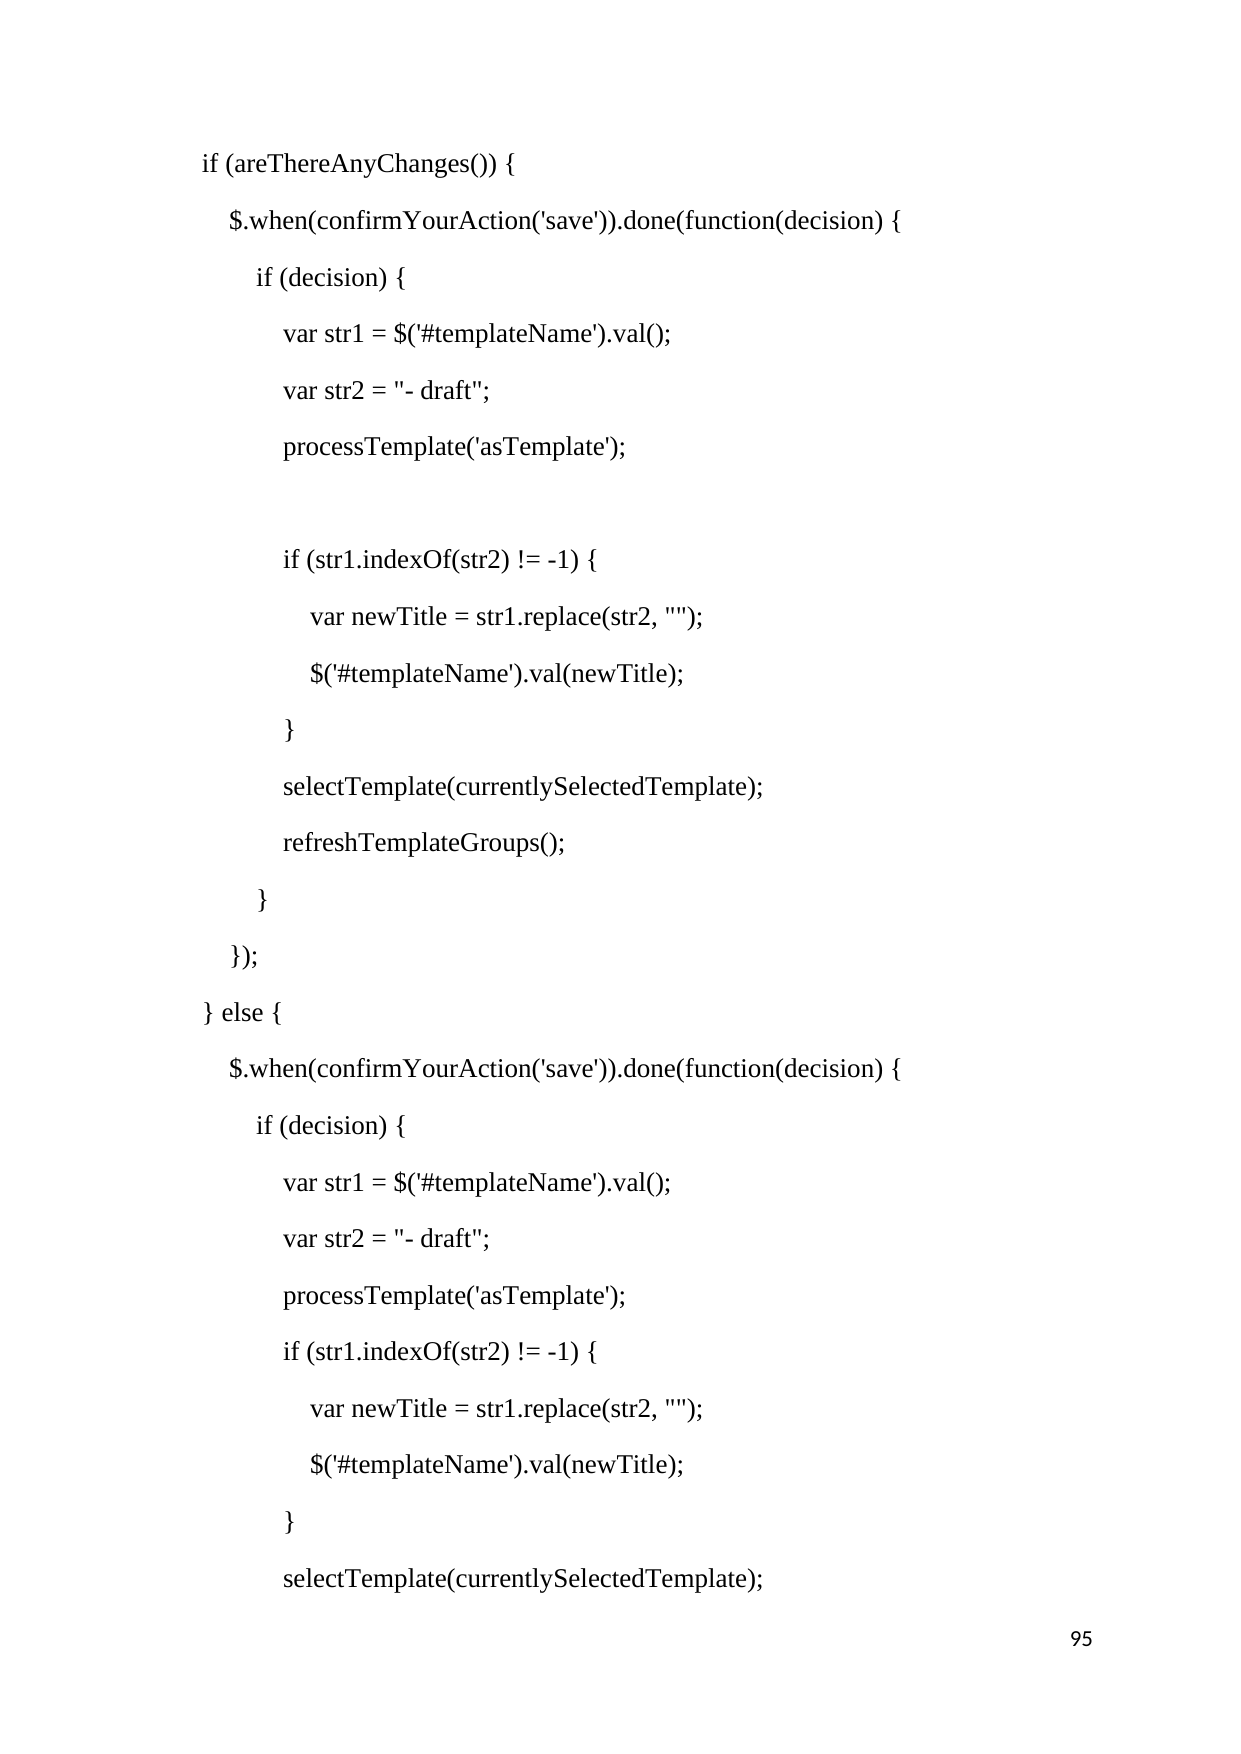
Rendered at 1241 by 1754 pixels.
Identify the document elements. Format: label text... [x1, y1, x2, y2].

text } [148, 1505, 1093, 1536]
text if (decision) { [148, 1109, 1093, 1140]
text var newTitle = str1.replace(str2, ""); [148, 600, 1093, 631]
text } else { [148, 996, 1093, 1027]
text selectTemplate(currentlySelectedTemplate); [148, 1562, 1093, 1593]
text } [148, 713, 1093, 744]
text refreshTemplateGroups(); [148, 826, 1093, 857]
text var str2 = "- draft"; [148, 1222, 1093, 1253]
text var newTitle = str1.replace(str2, ""); [148, 1392, 1093, 1423]
text if (decision) { [148, 261, 1093, 292]
text $('#templateName').val(newTitle); [148, 1448, 1093, 1480]
text $.when(confirmYourAction('save')).done(function(decision) { [148, 204, 1093, 235]
text if (areThereAnyChanges()) { [148, 148, 1093, 179]
text $('#templateName').val(newTitle); [148, 657, 1093, 688]
text } [148, 883, 1093, 914]
text var str1 = $('#templateName').val(); [148, 317, 1093, 348]
text $.when(confirmYourAction('save')).done(function(decision) { [148, 1053, 1093, 1084]
text processTemplate('asTemplate'); [148, 430, 1093, 462]
text if (str1.indexOf(str2) != -1) { [148, 543, 1093, 575]
text }); [148, 939, 1093, 971]
text var str2 = "- draft"; [148, 374, 1093, 405]
text selectTemplate(currentlySelectedTemplate); [148, 770, 1093, 801]
text var str1 = $('#templateName').val(); [148, 1166, 1093, 1197]
text processTemplate('asTemplate'); [148, 1279, 1093, 1310]
text if (str1.indexOf(str2) != -1) { [148, 1335, 1093, 1367]
